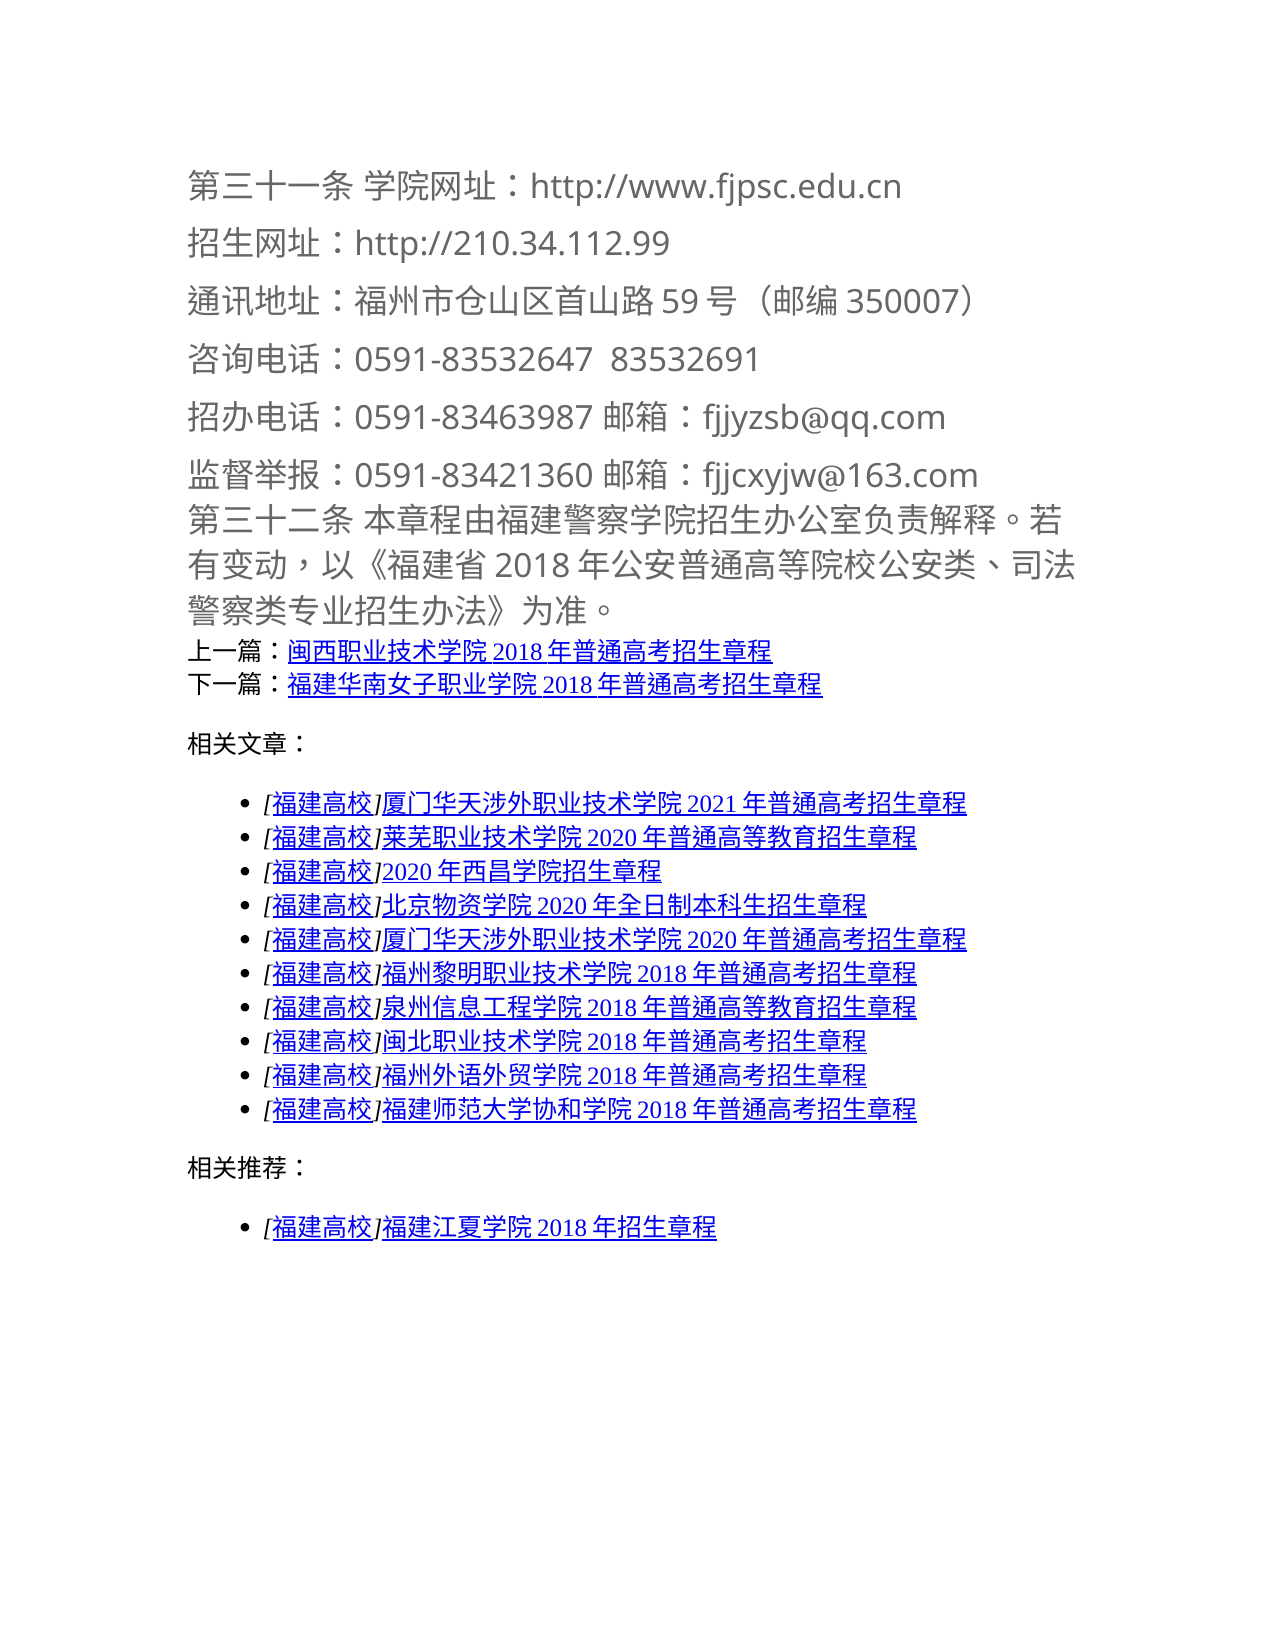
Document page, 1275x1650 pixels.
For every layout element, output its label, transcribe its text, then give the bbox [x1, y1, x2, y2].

text 相关文章： [187, 726, 1087, 760]
list [福建高校]莱芜职业技术学院2020年普通高等教育招生章程 [241, 819, 1087, 853]
text 招生网址：http://210.34.112.99 [187, 208, 1087, 266]
list [福建高校]福建江夏学院2018年招生章程 [241, 1210, 1087, 1244]
text 通讯地址：福州市仓山区首山路59号（邮编350007） [187, 266, 1087, 323]
text 监督举报：0591-83421360 邮箱：fjjcxyjw@163.com [187, 439, 1087, 497]
list [福建高校]北京物资学院2020年全日制本科生招生章程 [241, 887, 1087, 922]
list [福建高校]厦门华天涉外职业技术学院2020年普通高考招生章程 [241, 922, 1087, 956]
list [福建高校]福州黎明职业技术学院2018年普通高考招生章程 [241, 956, 1087, 990]
text 第三十二条 本章程由福建警察学院招生办公室负责解释。若有变动，以《福建省2018年公安普通高等院校公安类、司法警察类专业招生办法》为准。 [187, 497, 1087, 633]
list [福建高校]福州外语外贸学院2018年普通高考招生章程 [241, 1058, 1087, 1092]
list [福建高校]闽北职业技术学院2018年普通高考招生章程 [241, 1024, 1087, 1058]
text 相关推荐： [187, 1151, 1087, 1185]
text 上一篇：闽西职业技术学院2018年普通高考招生章程 下一篇：福建华南女子职业学院2018年普通高考招生章程 [187, 633, 1087, 701]
text 咨询电话：0591-83532647 83532691 [187, 323, 1087, 381]
list [福建高校]2020年西昌学院招生章程 [241, 853, 1087, 887]
list [福建高校]厦门华天涉外职业技术学院2021年普通高考招生章程 [241, 785, 1087, 819]
text 招办电话：0591-83463987 邮箱：fjjyzsb@qq.com [187, 381, 1087, 439]
text 第三十一条 学院网址：http://www.fjpsc.edu.cn [187, 150, 1087, 208]
list [福建高校]泉州信息工程学院2018年普通高等教育招生章程 [241, 990, 1087, 1024]
list [福建高校]福建师范大学协和学院2018年普通高考招生章程 [241, 1092, 1087, 1126]
